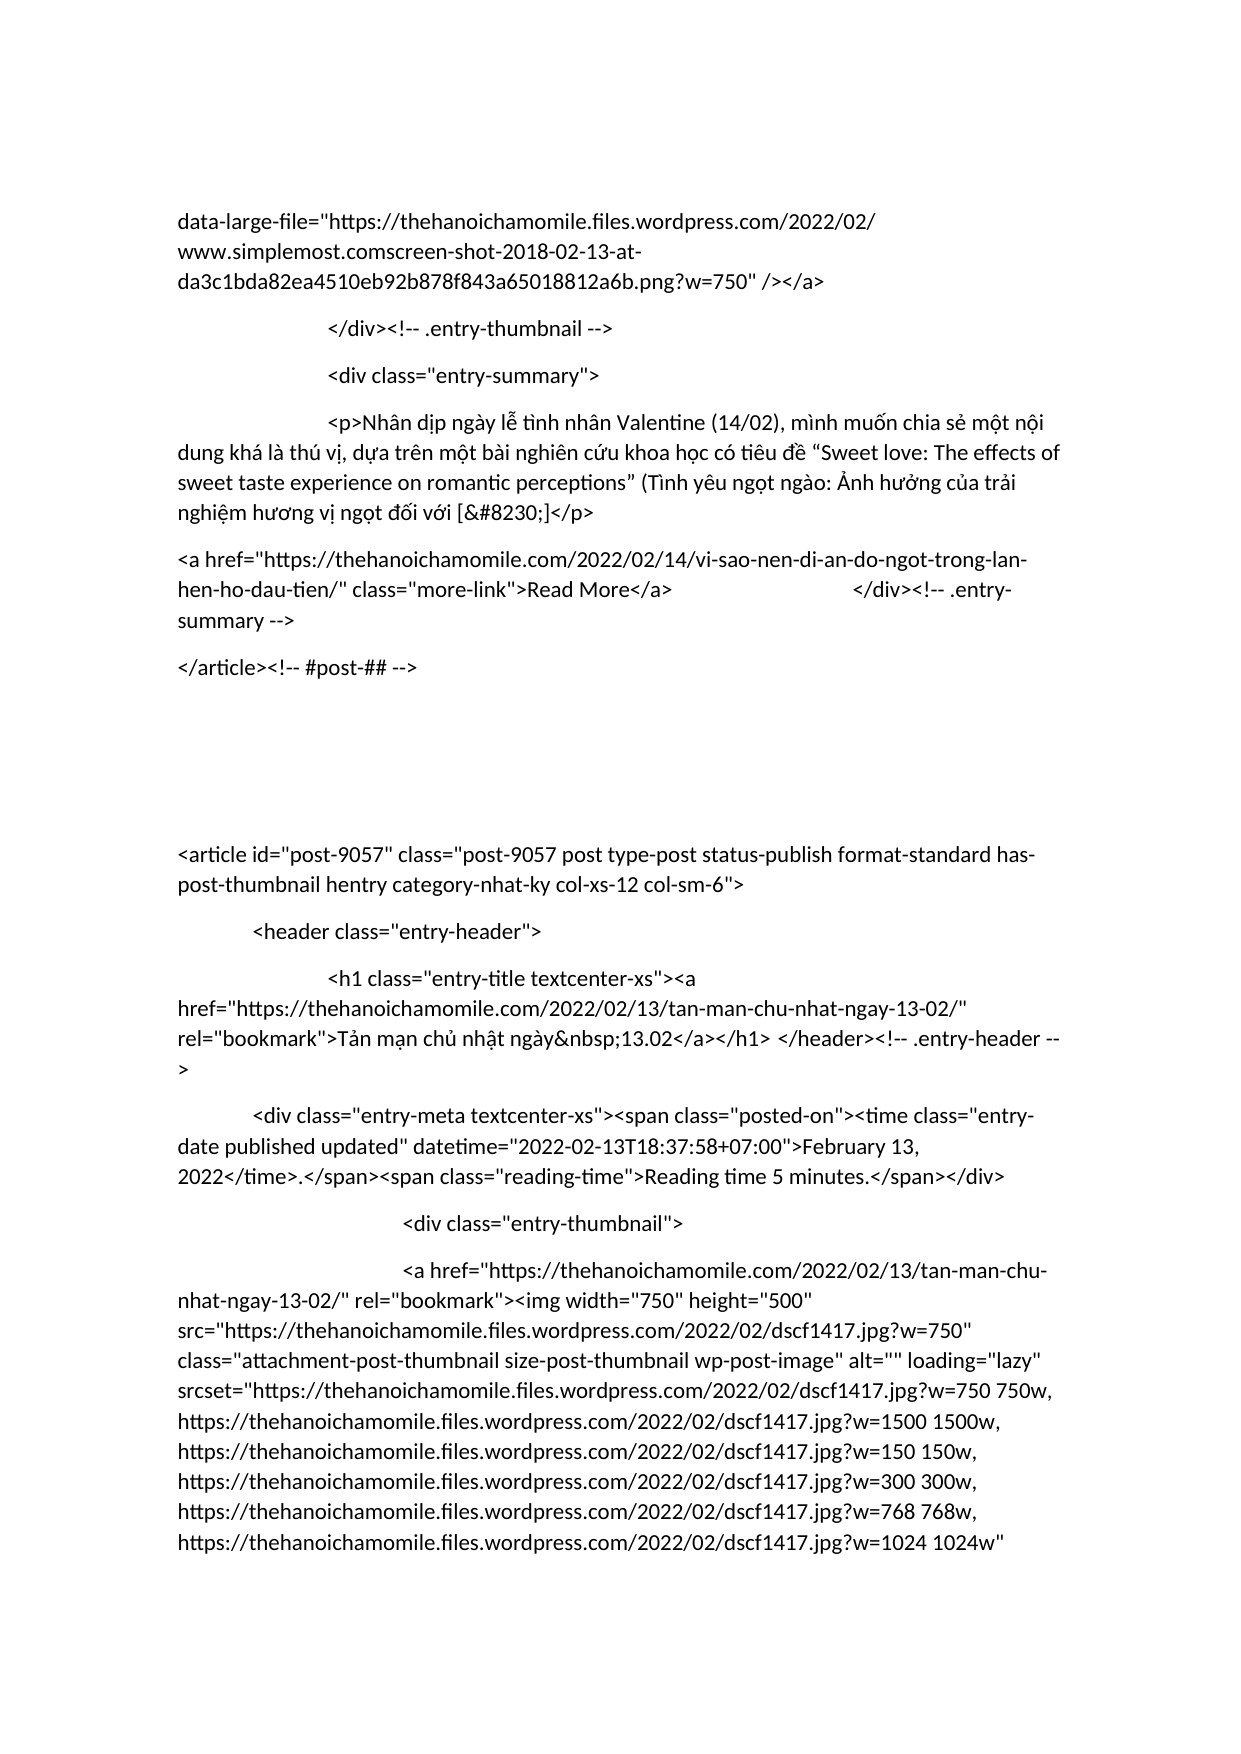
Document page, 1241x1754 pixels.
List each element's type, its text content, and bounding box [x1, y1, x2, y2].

text <a href="https://thehanoichamomile.com/2022/02/14/vi-sao-nen-di-an-do-ngot-trong-lan-hen-ho-dau-tien/" class="more-link">Read More</a> </div><!-- .entry-summary --> [177, 545, 1063, 634]
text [177, 1256, 1063, 1556]
text </article><!-- #post-## --> [177, 653, 1063, 681]
text <div class="entry-meta textcenter-xs"><span class="posted-on"><time class="entry-date published updated" datetime="2022-02-13T18:37:58+07:00">February 13, 2022</time>.</span><span class="reading-time">Reading time 5 minutes.</span></div> [177, 1102, 1063, 1190]
text <p>Nhân dịp ngày lễ tình nhân Valentine (14/02), mình muốn chia sẻ một nội dung khá là thú vị, dựa trên một bài nghiên cứu khoa học có tiêu đề “Sweet love: The effects of sweet taste experience on romantic perceptions” (Tình yêu ngọt ngào: Ảnh hưởng của trải nghiệm hương vị ngọt đối với [&#8230;]</p> [177, 408, 1063, 526]
text </div><!-- .entry-thumbnail --> [177, 314, 1063, 342]
text <header class="entry-header"> [177, 917, 1063, 945]
text <article id="post-9057" class="post-9057 post type-post status-publish format-standard has-post-thumbnail hentry category-nhat-ky col-xs-12 col-sm-6"> [177, 840, 1063, 898]
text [177, 207, 1063, 295]
text <h1 class="entry-title textcenter-xs"><a href="https://thehanoichamomile.com/2022/02/13/tan-man-chu-nhat-ngay-13-02/" rel="bookmark">Tản mạn chủ nhật ngày&nbsp;13.02</a></h1> </header><!-- .entry-header --> [177, 964, 1063, 1083]
text <div class="entry-summary"> [177, 361, 1063, 389]
text <div class="entry-thumbnail"> [177, 1209, 1063, 1237]
